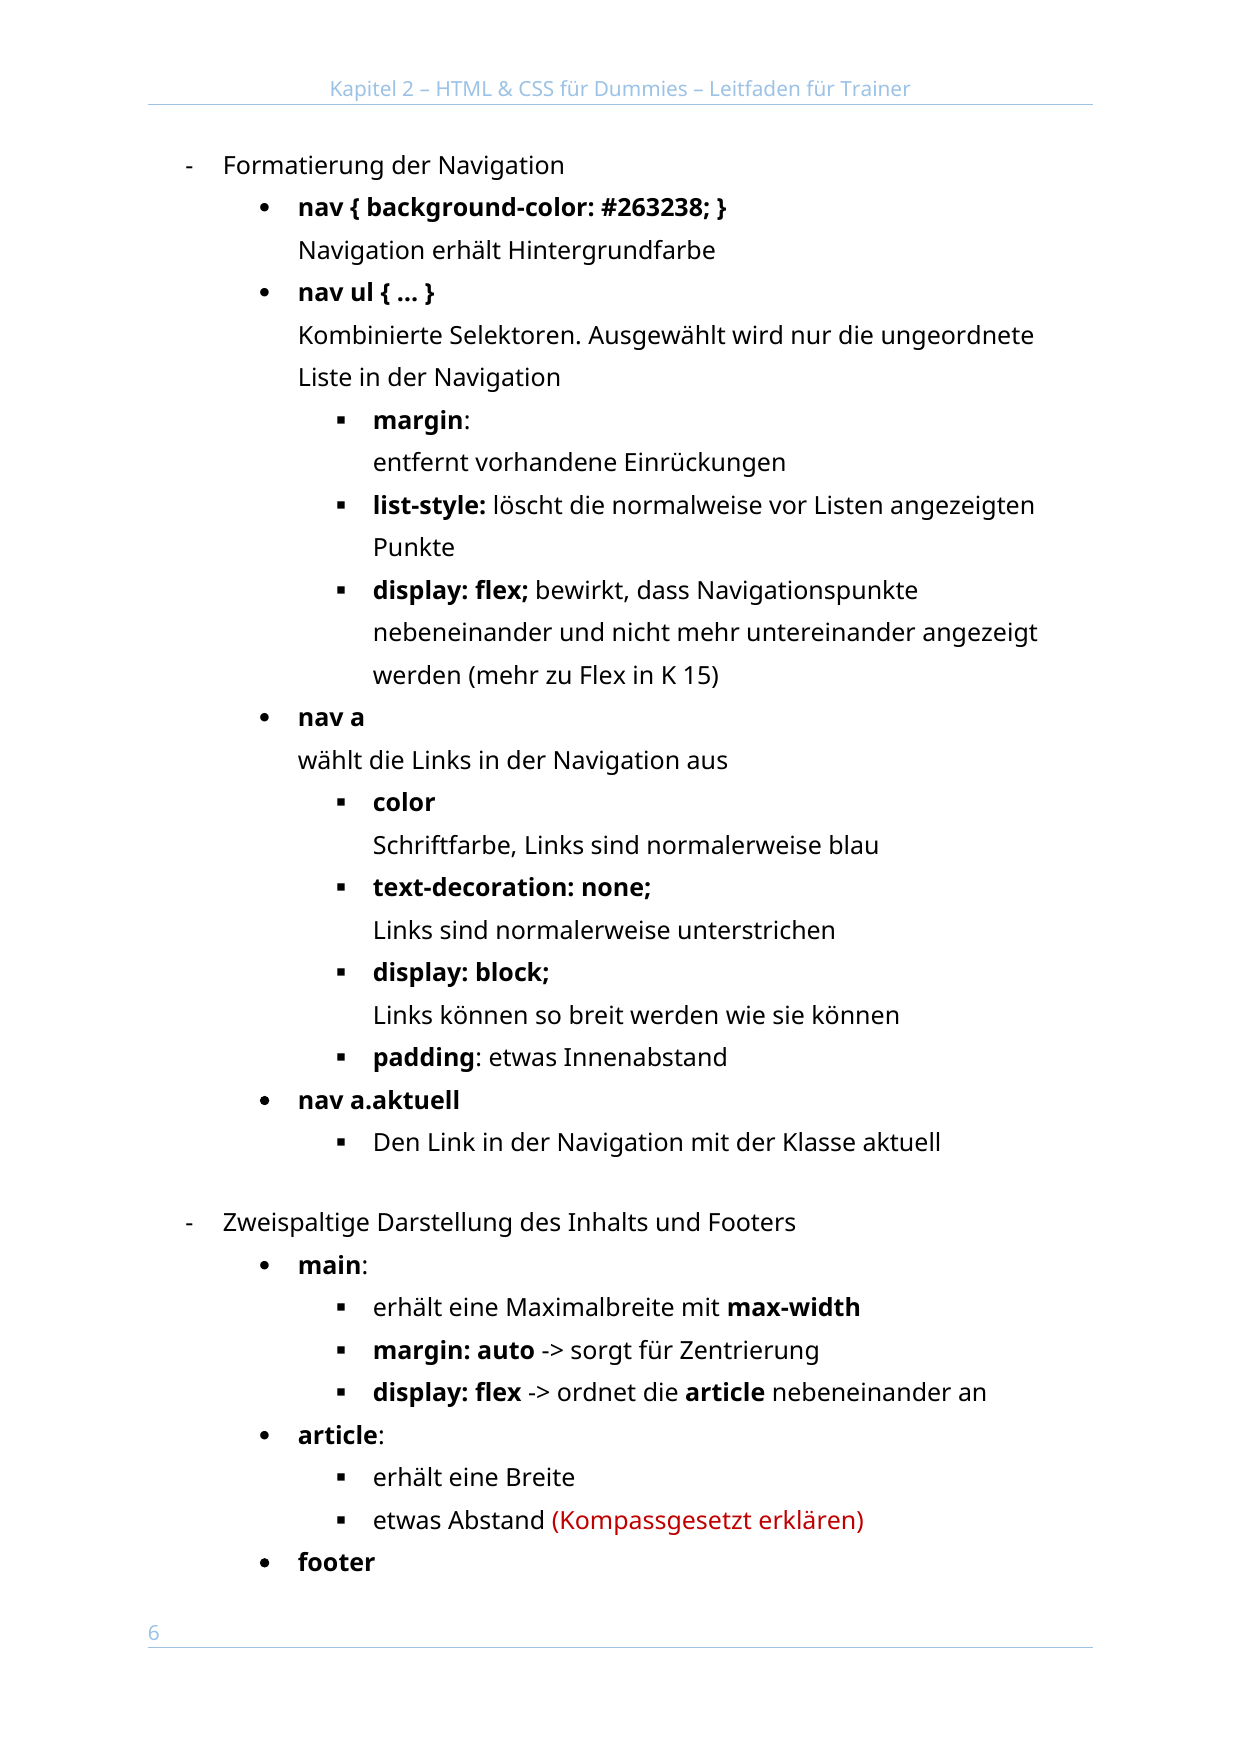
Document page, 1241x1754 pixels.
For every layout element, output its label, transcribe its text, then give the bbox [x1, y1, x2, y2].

list text-decoration: none; Links sind normalerweise unterstrichen [335, 870, 1093, 947]
list padding: etwas Innenabstand [335, 1040, 1093, 1074]
list Den Link in der Navigation mit der Klasse aktuell [335, 1125, 1093, 1197]
list Formatierung der Navigation [185, 148, 1093, 182]
list margin: auto -> sorgt für Zentrierung [335, 1332, 1093, 1366]
list nav { background-color: #263238; } Navigation erhält Hintergrundfarbe [260, 190, 1093, 267]
list article: [260, 1417, 1093, 1451]
list display: block; Links können so breit werden wie sie können [335, 955, 1093, 1032]
list display: flex -> ordnet die article nebeneinander an [335, 1375, 1093, 1409]
list footer [260, 1545, 1093, 1579]
list erhält eine Breite [335, 1460, 1093, 1494]
list Zweispaltige Darstellung des Inhalts und Footers [185, 1205, 1093, 1239]
list nav ul { … } Kombinierte Selektoren. Ausgewählt wird nur die ungeordnete Liste in der Navigation [260, 275, 1093, 394]
list nav a wählt die Links in der Navigation aus [260, 700, 1093, 777]
list color Schriftfarbe, Links sind normalerweise blau [335, 785, 1093, 862]
list nav a.aktuell [260, 1083, 1093, 1117]
list margin: entfernt vorhandene Einrückungen [335, 403, 1093, 479]
list etwas Abstand (Kompassgesetzt erklären) [335, 1502, 1093, 1536]
list erhält eine Maximalbreite mit max-width [335, 1290, 1093, 1324]
list main: [260, 1247, 1093, 1281]
list display: flex; bewirkt, dass Navigationspunkte nebeneinander und nicht mehr untereinander angezeigt werden (mehr zu Flex in K 15) [335, 573, 1093, 692]
list list-style: löscht die normalweise vor Listen angezeigten Punkte [335, 488, 1093, 564]
